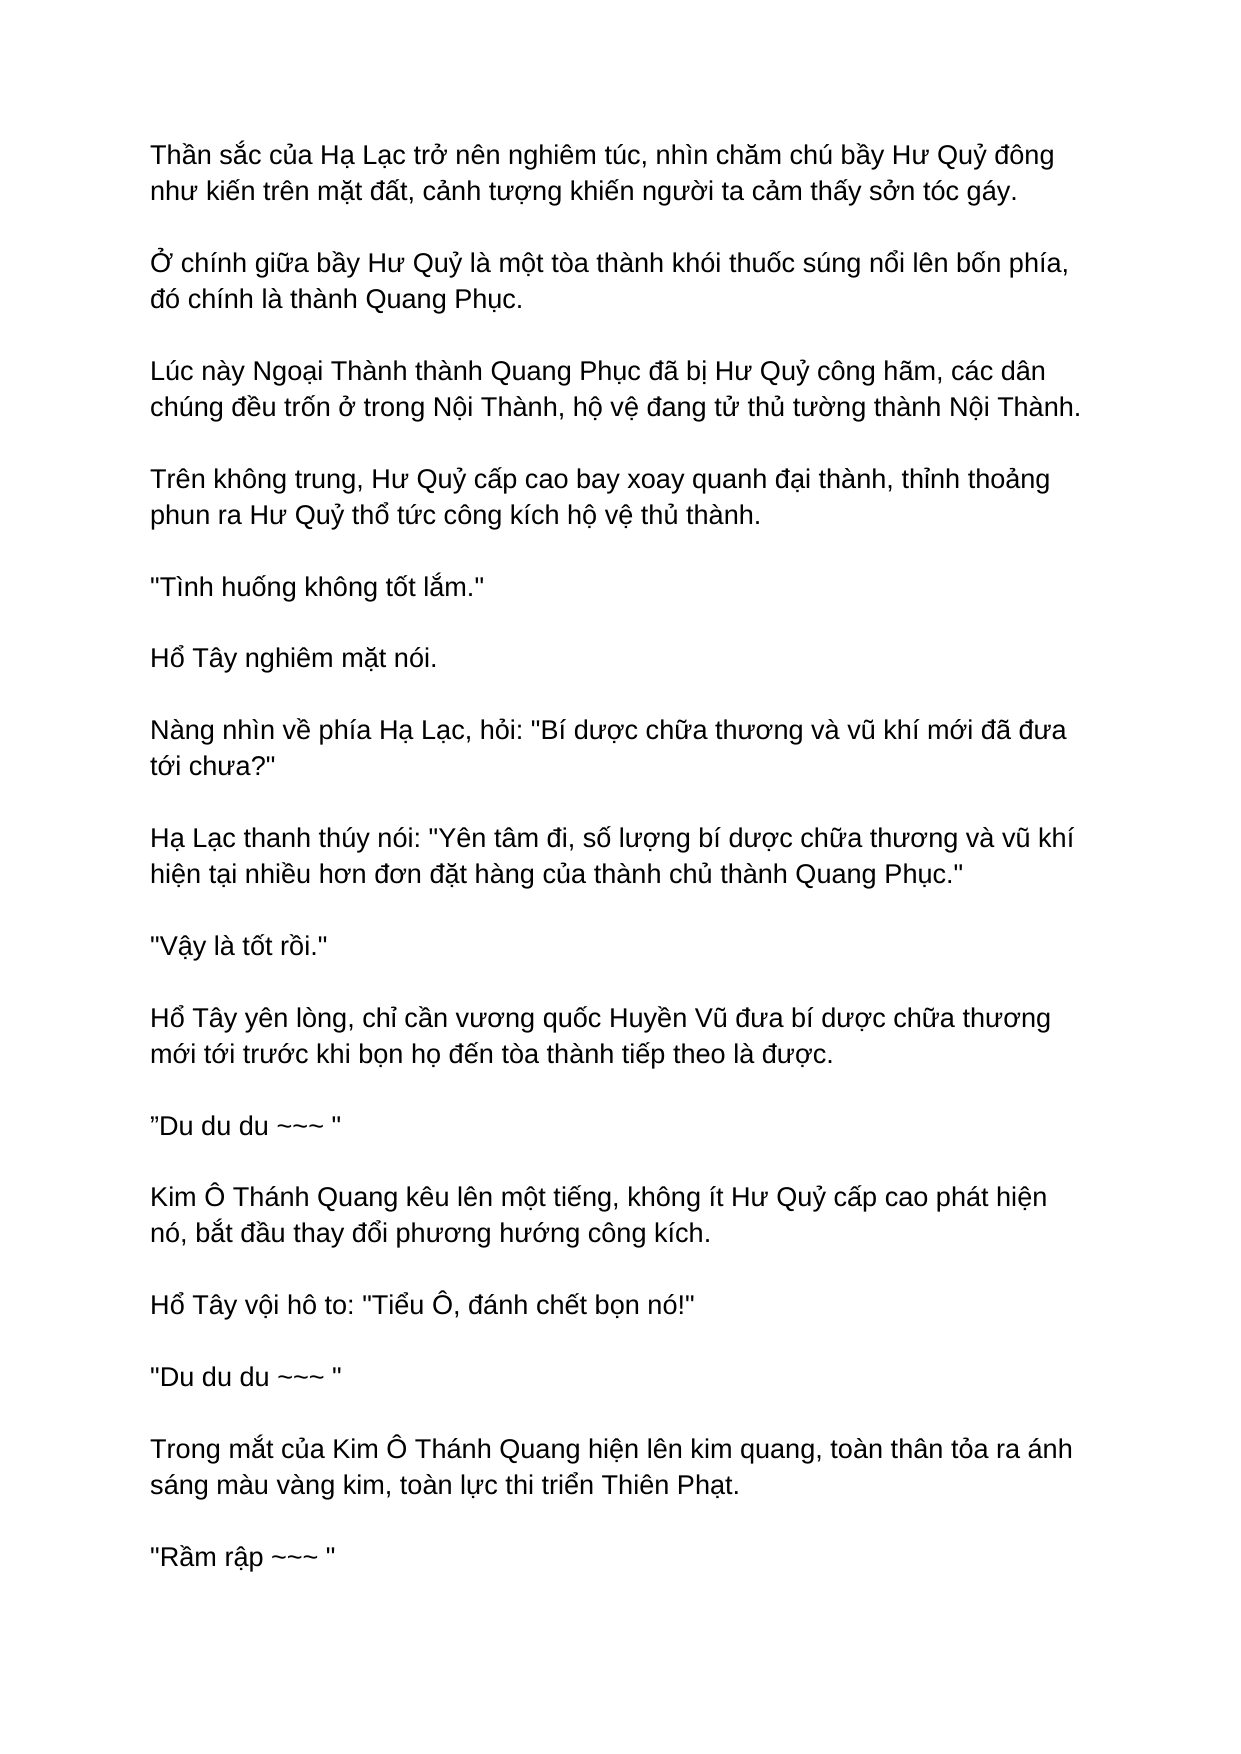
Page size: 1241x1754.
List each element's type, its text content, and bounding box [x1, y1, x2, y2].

text Hổ Tây nghiêm mặt nói. [150, 642, 1090, 674]
text "Tình huống không tốt lắm." [150, 571, 1090, 602]
text Ở chính giữa bầy Hư Quỷ là một tòa thành khói thuốc súng nổi lên bốn phía, đó chính là thành Quang Phục. [150, 247, 1090, 314]
text "Rầm rập ~~~ " [150, 1541, 1090, 1572]
text Trong mắt của Kim Ô Thánh Quang hiện lên kim quang, toàn thân tỏa ra ánh sáng màu vàng kim, toàn lực thi triển Thiên Phạt. [150, 1433, 1090, 1500]
text Trên không trung, Hư Quỷ cấp cao bay xoay quanh đại thành, thỉnh thoảng phun ra Hư Quỷ thổ tức công kích hộ vệ thủ thành. [150, 463, 1090, 530]
text Hổ Tây yên lòng, chỉ cần vương quốc Huyền Vũ đưa bí dược chữa thương mới tới trước khi bọn họ đến tòa thành tiếp theo là được. [150, 1002, 1090, 1069]
text Hạ Lạc thanh thúy nói: "Yên tâm đi, số lượng bí dược chữa thương và vũ khí hiện tại nhiều hơn đơn đặt hàng của thành chủ thành Quang Phục." [150, 822, 1090, 889]
text Nàng nhìn về phía Hạ Lạc, hỏi: "Bí dược chữa thương và vũ khí mới đã đưa tới chưa?" [150, 714, 1090, 781]
text ”Du du du ~~~ " [150, 1109, 1090, 1141]
text "Vậy là tốt rồi." [150, 930, 1090, 961]
text Hổ Tây vội hô to: "Tiểu Ô, đánh chết bọn nó!" [150, 1289, 1090, 1321]
text Thần sắc của Hạ Lạc trở nên nghiêm túc, nhìn chăm chú bầy Hư Quỷ đông như kiến trên mặt đất, cảnh tượng khiến người ta cảm thấy sởn tóc gáy. [150, 139, 1090, 206]
text Lúc này Ngoại Thành thành Quang Phục đã bị Hư Quỷ công hãm, các dân chúng đều trốn ở trong Nội Thành, hộ vệ đang tử thủ tường thành Nội Thành. [150, 355, 1090, 422]
text Kim Ô Thánh Quang kêu lên một tiếng, không ít Hư Quỷ cấp cao phát hiện nó, bắt đầu thay đổi phương hướng công kích. [150, 1181, 1090, 1249]
text "Du du du ~~~ " [150, 1361, 1090, 1392]
